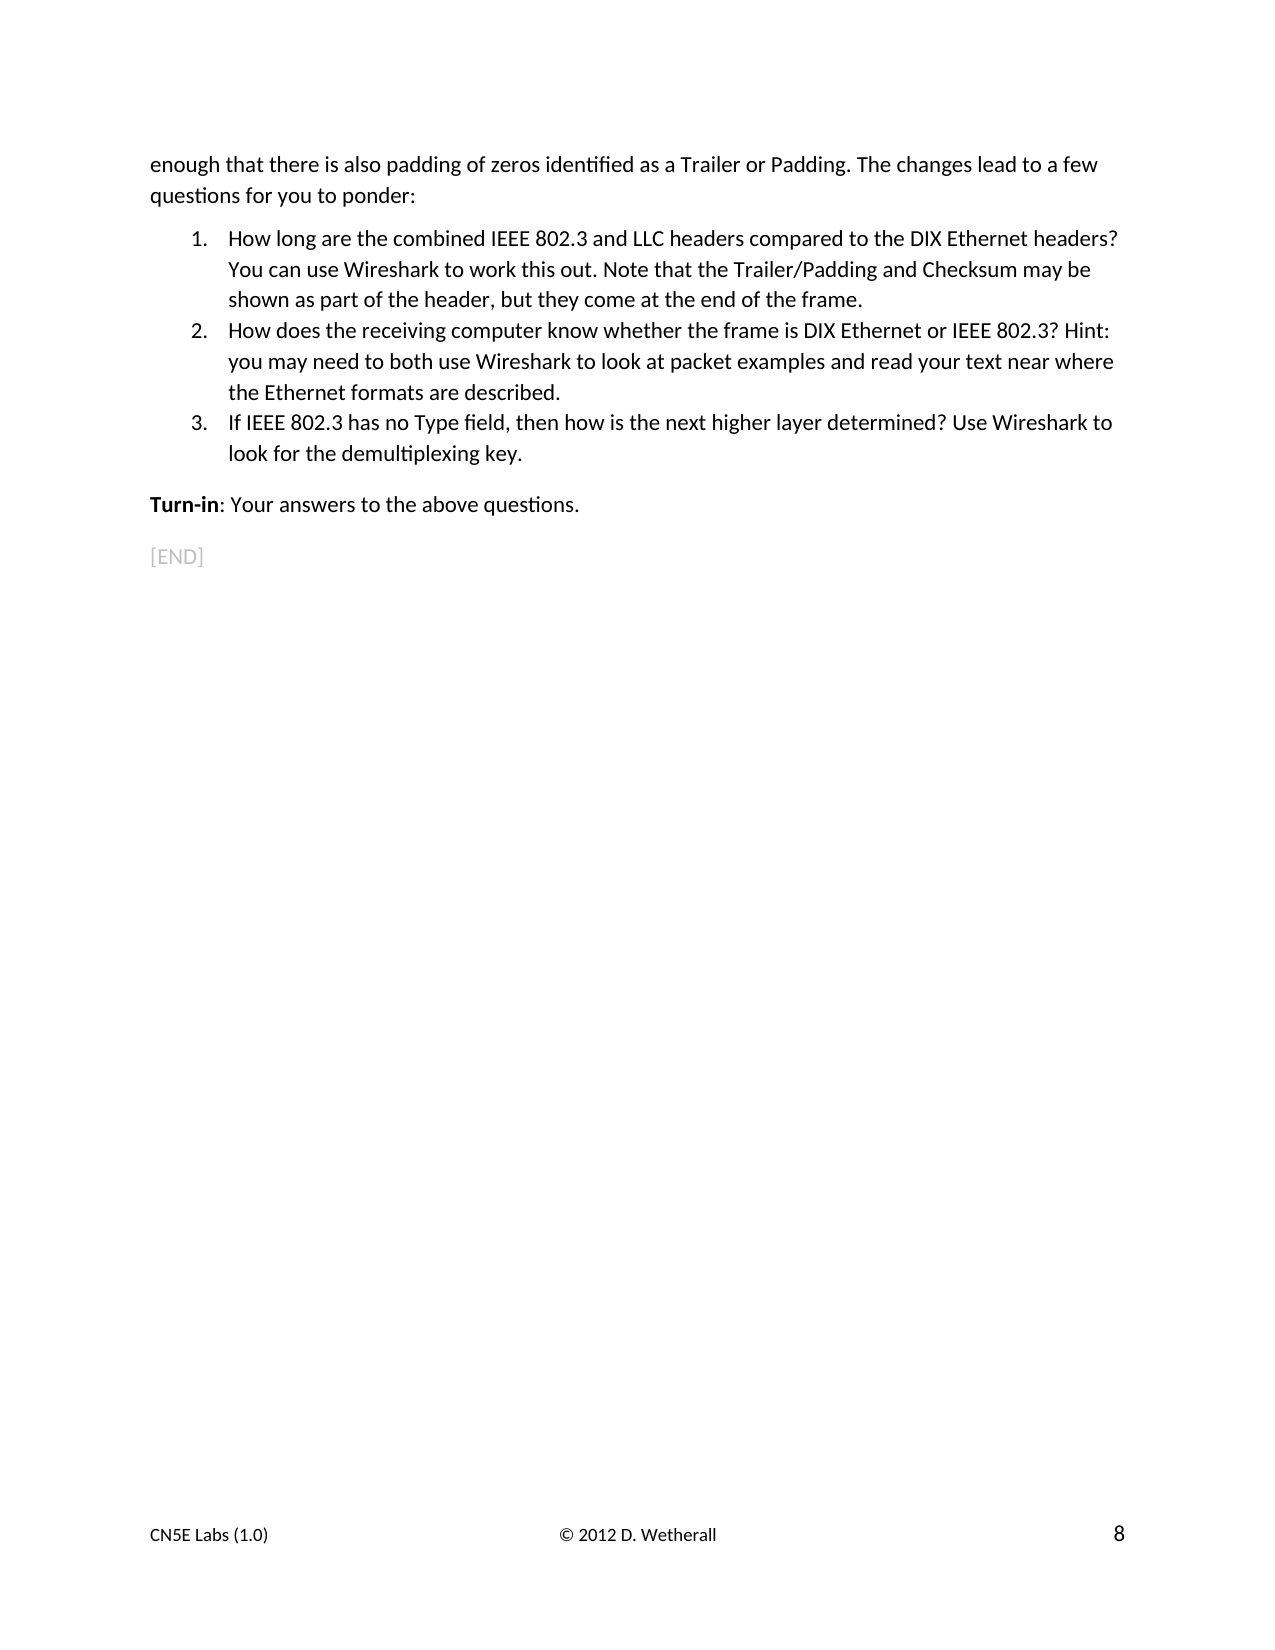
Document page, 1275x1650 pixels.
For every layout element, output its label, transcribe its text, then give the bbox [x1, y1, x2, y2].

list How long are the combined IEEE 802.3 and LLC headers compared to the DIX Ethernet headers? You can use Wireshark to work this out. Note that the Trailer/Padding and Checksum may be shown as part of the header, but they come at the end of the frame. [191, 224, 1125, 313]
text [150, 150, 1125, 209]
text [END] [150, 542, 1125, 570]
text Turn-in: Your answers to the above questions. [150, 491, 1125, 519]
list How does the receiving computer know whether the frame is DIX Ethernet or IEEE 802.3? Hint: you may need to both use Wireshark to look at packet examples and read your text near where the Ethernet formats are described. [191, 316, 1125, 406]
list If IEEE 802.3 has no Type field, then how is the next higher layer determined? Use Wireshark to look for the demultiplexing key. [191, 408, 1125, 467]
